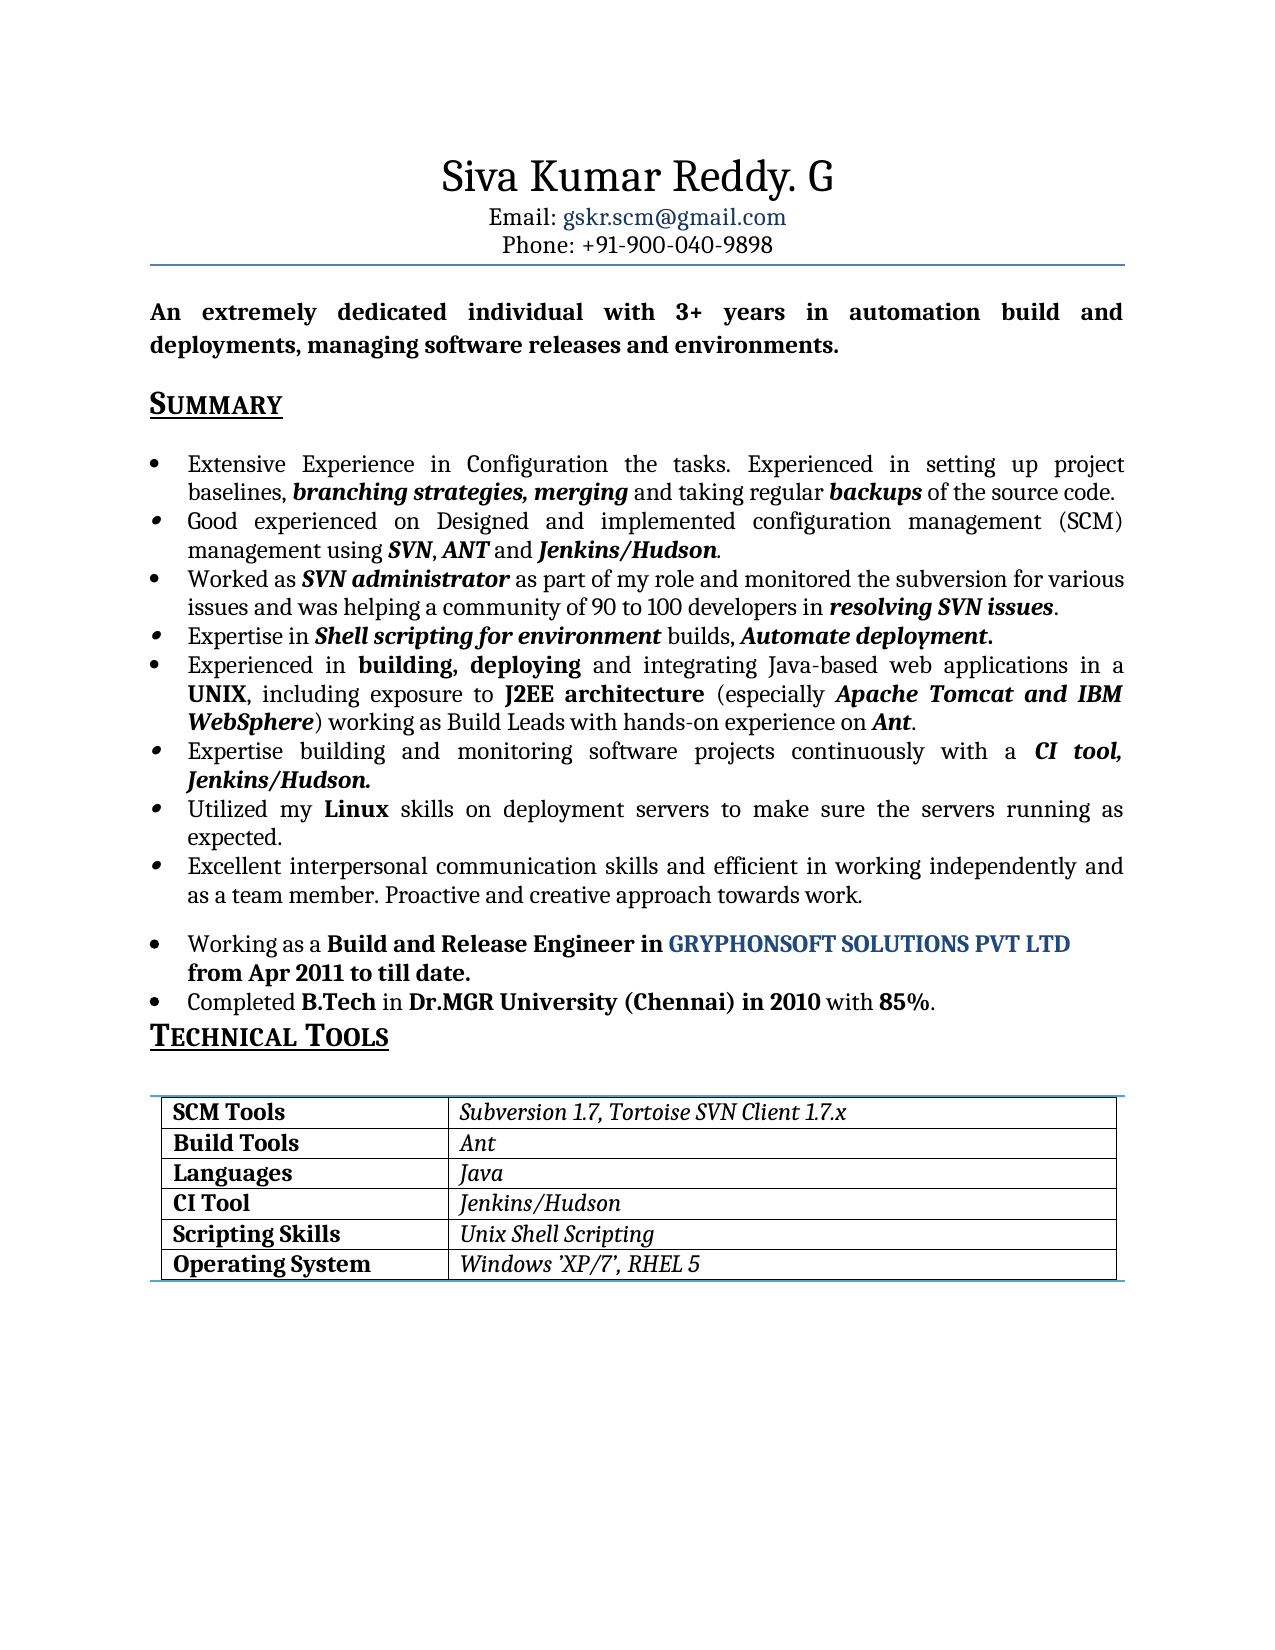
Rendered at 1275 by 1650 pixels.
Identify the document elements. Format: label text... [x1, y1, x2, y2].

list Worked as SVN administrator as part of my role and monitored the subversion for various issues and was helping a community of 90 to 100 developers in resolving SVN issues. [150, 564, 1125, 622]
table_header [449, 1129, 1116, 1158]
list Expertise building and monitoring software projects continuously with a CI tool, Jenkins/Hudson. [150, 737, 1125, 794]
table_header [162, 1159, 448, 1188]
title Phone: +91-900-040-9898 [150, 231, 1125, 264]
title Siva Kumar Reddy. G [150, 150, 1125, 203]
table_header [162, 1250, 448, 1279]
table_header [449, 1250, 1116, 1279]
list Expertise in Shell scripting for environment builds, Automate deployment. [150, 622, 1125, 651]
list Excellent interpersonal communication skills and efficient in working independently and as a team member. Proactive and creative approach towards work. [150, 852, 1125, 909]
list Good experienced on Designed and implemented configuration management (SCM) management using SVN, ANT and Jenkins/Hudson. [150, 507, 1125, 564]
table_header [449, 1189, 1116, 1219]
list Utilized my Linux skills on deployment servers to make sure the servers running as expected. [150, 794, 1125, 852]
list Extensive Experience in Configuration the tasks. Experienced in setting up project baselines, branching strategies, merging and taking regular backups of the source code. [150, 449, 1125, 507]
table_header [162, 1189, 448, 1219]
table_header [150, 1097, 161, 1280]
text Technical Tools [150, 1017, 1125, 1055]
title Email: gskr.scm@gmail.com [150, 203, 1125, 231]
table_header [449, 1220, 1116, 1249]
text Summary [150, 384, 1125, 423]
list Completed B.Tech in Dr.MGR University (Chennai) in 2010 with 85%. [150, 988, 1125, 1017]
table_header [162, 1098, 448, 1128]
table_header [449, 1098, 1116, 1128]
table_header [162, 1129, 448, 1158]
table_header [1117, 1097, 1125, 1280]
list Working as a Build and Release Engineer in GRYPHONSOFT SOLUTIONS PVT LTD from Apr 2011 to till date. [150, 930, 1125, 988]
table_header [162, 1220, 448, 1249]
table_header [449, 1159, 1116, 1188]
list Experienced in building, deploying and integrating Java-based web applications in a UNIX, including exposure to J2EE architecture (especially Apache Tomcat and IBM WebSphere) working as Build Leads with hands-on experience on Ant. [150, 651, 1125, 737]
text An extremely dedicated individual with 3+ years in automation build and deployments, managing software releases and environments. [150, 298, 1125, 359]
